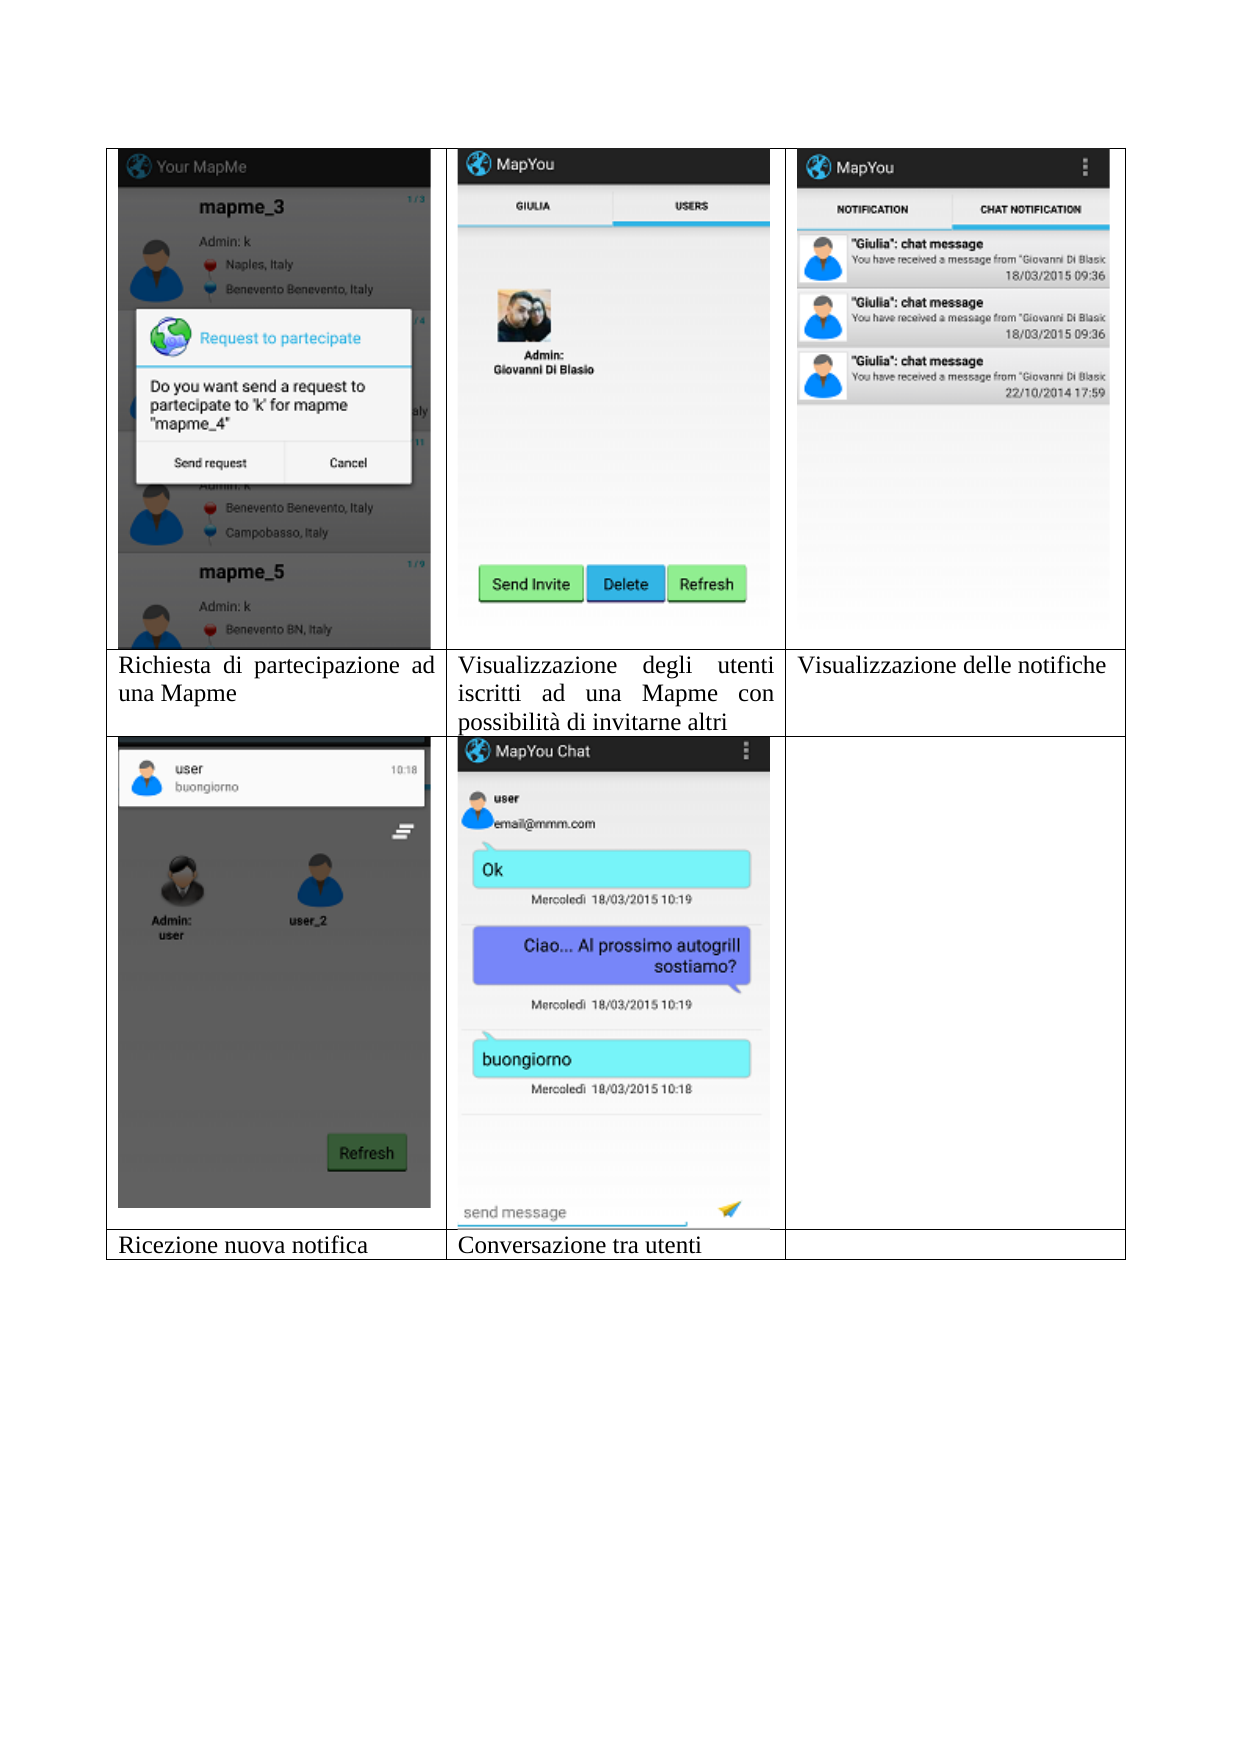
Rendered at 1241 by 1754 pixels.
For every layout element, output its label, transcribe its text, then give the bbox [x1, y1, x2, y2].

table_cell Visualizzazione degli utenti iscritti ad una Mapme con possibilità di invitarne altri [447, 650, 785, 736]
table_cell Richiesta di partecipazione ad una Mapme [107, 650, 446, 736]
table_cell [786, 149, 1125, 649]
picture [457, 148, 770, 635]
picture [457, 737, 770, 1230]
table_cell [786, 737, 1125, 1229]
table_cell [107, 737, 446, 1229]
table_cell Visualizzazione delle notifiche [786, 650, 1125, 736]
picture [118, 148, 431, 649]
table_cell [431, 149, 446, 649]
picture [118, 737, 431, 1208]
table_cell [447, 149, 785, 649]
table_cell Ricezione nuova notifica [107, 1230, 446, 1259]
table_cell Conversazione tra utenti [447, 1230, 785, 1259]
table_cell [447, 737, 457, 1229]
table_cell [107, 149, 118, 649]
picture [797, 148, 1110, 630]
table_cell [786, 1230, 1125, 1259]
table_cell [770, 737, 785, 1229]
